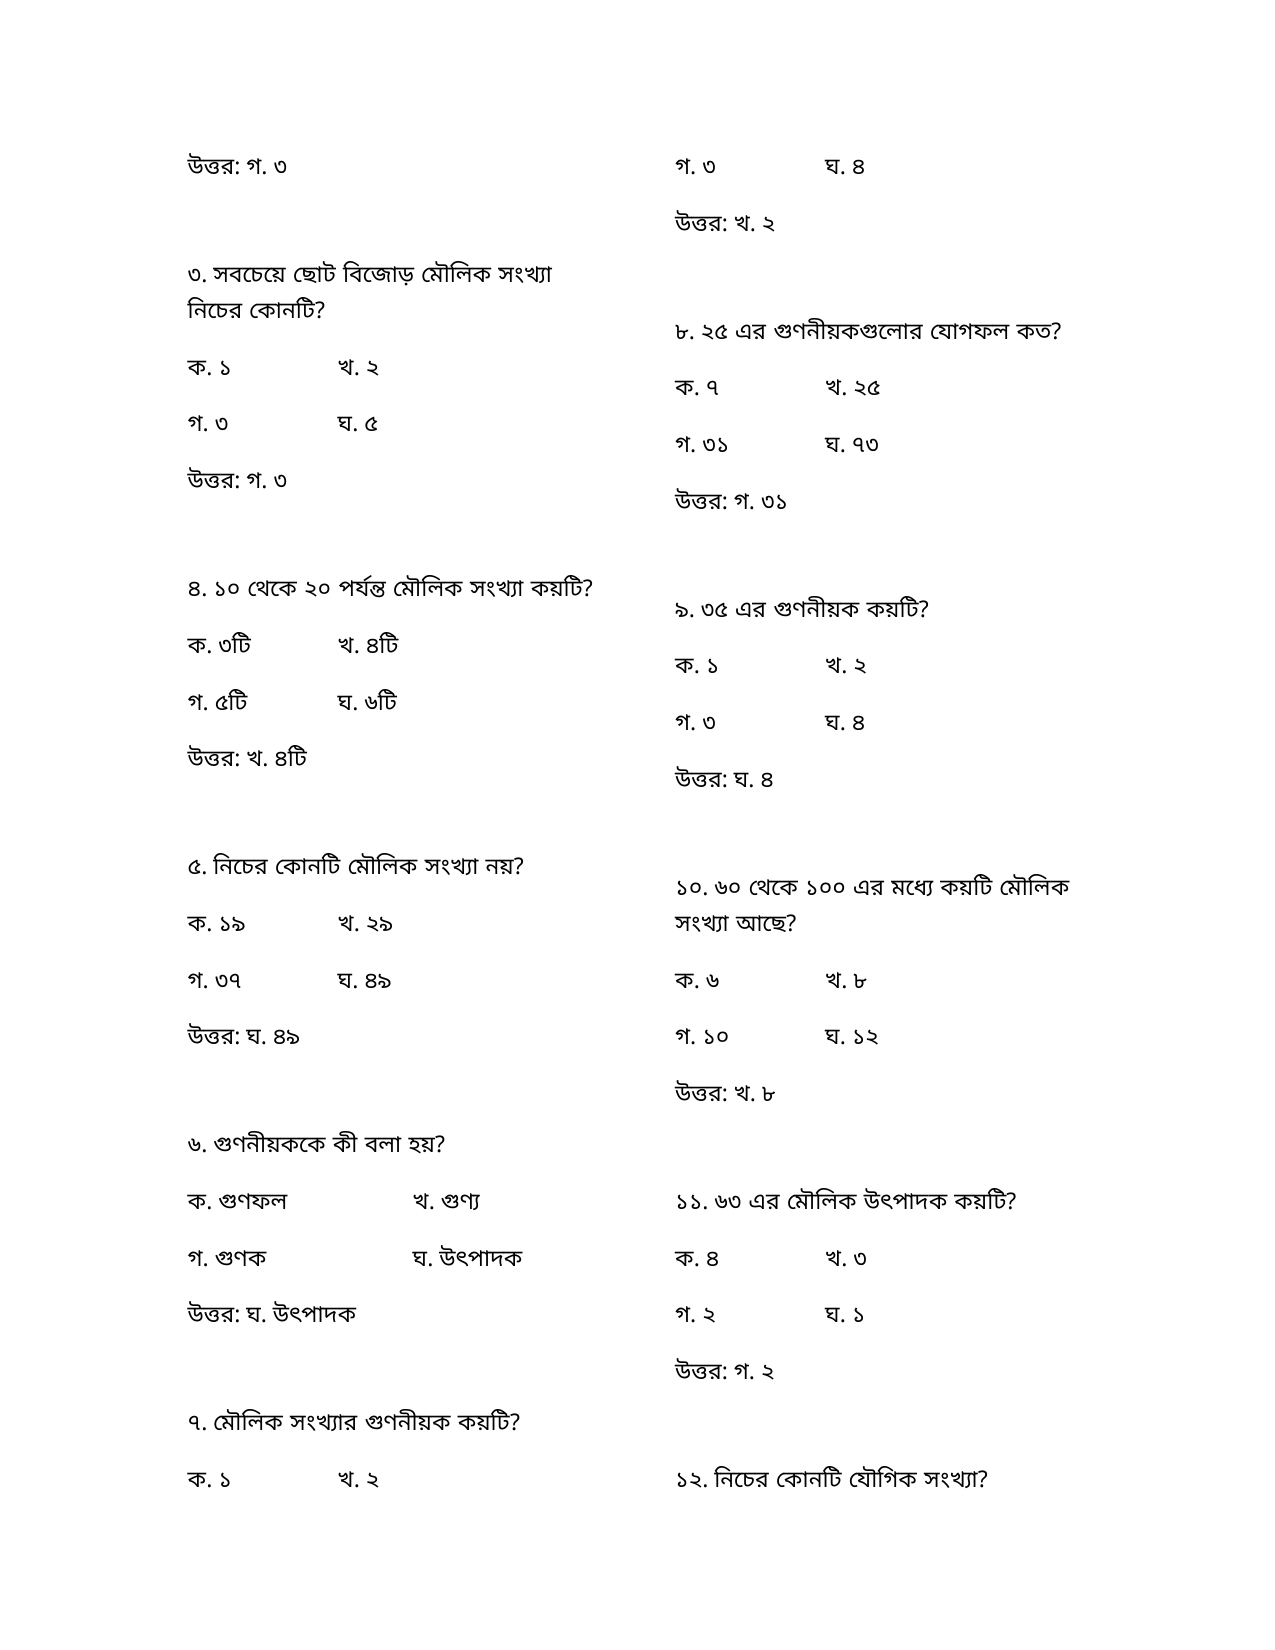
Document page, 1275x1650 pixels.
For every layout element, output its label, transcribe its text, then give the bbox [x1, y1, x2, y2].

text ৫. নিচের কোনটি মৌলিক সংখ্যা নয়? [187, 850, 600, 881]
text গ. ১০ ঘ. ১২ [675, 1020, 1087, 1052]
text উত্তর: গ. ৩ [187, 464, 600, 495]
text ক. ১৯ খ. ২৯ [187, 907, 600, 938]
text গ. ৩ ঘ. ৪ [675, 706, 1087, 737]
text উত্তর: খ. ৪টি [187, 742, 600, 773]
text গ. ৫টি ঘ. ৬টি [187, 685, 600, 717]
text ক. ৭ খ. ২৫ [675, 371, 1087, 403]
text উত্তর: খ. ২ [675, 207, 1087, 238]
text ক. ৪ খ. ৩ [675, 1242, 1087, 1273]
text ৯. ৩৫ এর গুণনীয়ক কয়টি? [675, 593, 1087, 624]
text ক. ১ খ. ২ [187, 1463, 600, 1494]
text উত্তর: গ. ৩ [187, 150, 600, 181]
text ৬. গুণনীয়ককে কী বলা হয়? [187, 1128, 600, 1159]
text উত্তর: ঘ. উৎপাদক [187, 1298, 600, 1330]
text গ. ২ ঘ. ১ [675, 1298, 1087, 1330]
text উত্তর: গ. ২ [675, 1355, 1087, 1386]
text ক. ৩টি খ. ৪টি [187, 629, 600, 660]
text উত্তর: ঘ. ৪ [675, 763, 1087, 794]
text গ. ৩১ ঘ. ৭৩ [675, 428, 1087, 459]
text উত্তর: গ. ৩১ [675, 485, 1087, 516]
text উত্তর: ঘ. ৪৯ [187, 1020, 600, 1052]
text ক. ১ খ. ২ [187, 351, 600, 382]
text গ. ৩ ঘ. ৫ [187, 407, 600, 438]
text ক. ৬ খ. ৮ [675, 963, 1087, 995]
text গ. ৩ ঘ. ৪ [675, 150, 1087, 181]
text ৮. ২৫ এর গুণনীয়কগুলোর যোগফল কত? [675, 314, 1087, 346]
text ১২. নিচের কোনটি যৌগিক সংখ্যা? [675, 1463, 1087, 1494]
text ১০. ৬০ থেকে ১০০ এর মধ্যে কয়টি মৌলিক সংখ্যা আছে? [675, 871, 1087, 938]
text গ. ৩৭ ঘ. ৪৯ [187, 963, 600, 995]
text ৭. মৌলিক সংখ্যার গুণনীয়ক কয়টি? [187, 1406, 600, 1437]
text ক. ১ খ. ২ [675, 649, 1087, 681]
text ৩. সবচেয়ে ছোট বিজোড় মৌলিক সংখ্যা নিচের কোনটি? [187, 258, 600, 325]
text ক. গুণফল খ. গুণ্য [187, 1185, 600, 1216]
text ১১. ৬৩ এর মৌলিক উৎপাদক কয়টি? [675, 1185, 1087, 1216]
text উত্তর: খ. ৮ [675, 1077, 1087, 1108]
text ৪. ১০ থেকে ২০ পর্যন্ত মৌলিক সংখ্যা কয়টি? [187, 572, 600, 603]
text গ. গুণক ঘ. উৎপাদক [187, 1242, 600, 1273]
